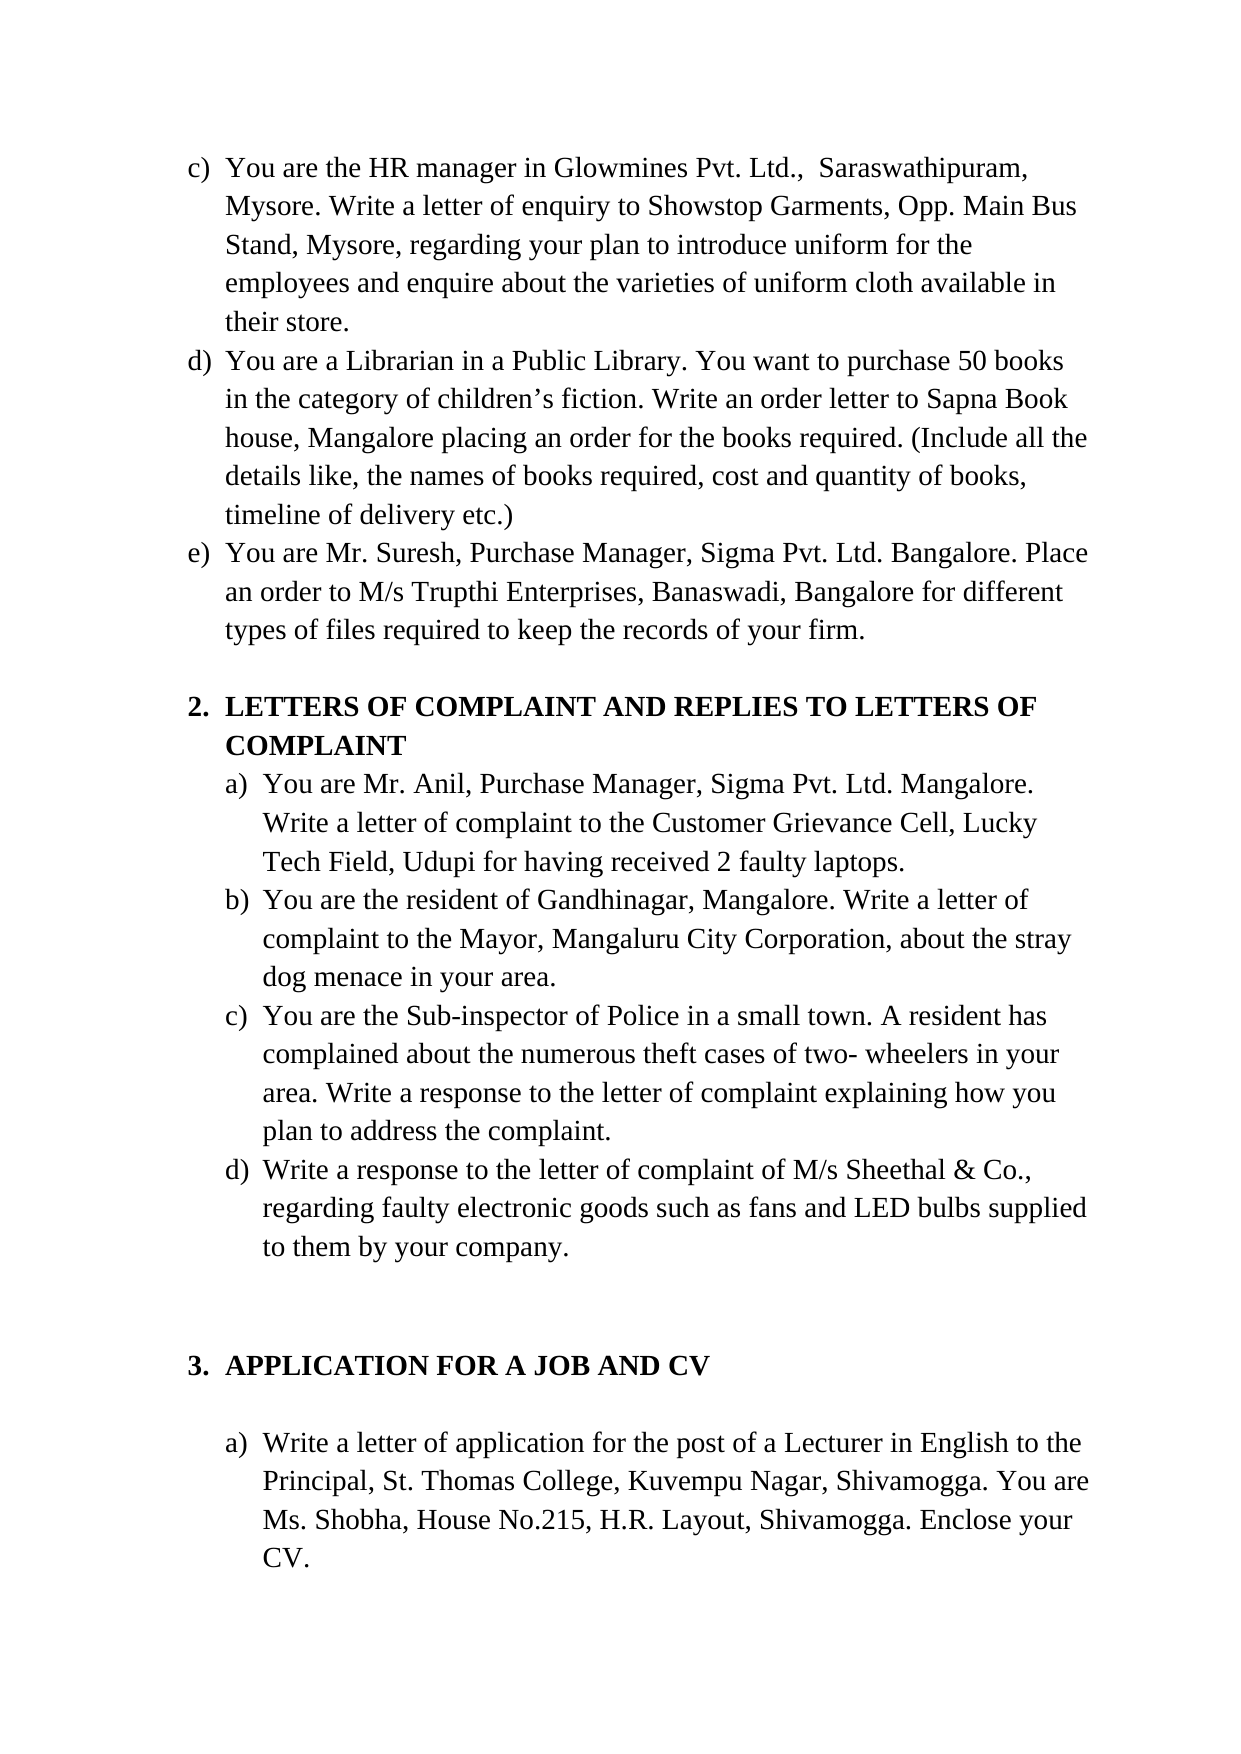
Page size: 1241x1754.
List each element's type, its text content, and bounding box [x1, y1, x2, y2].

list Write a letter of application for the post of a Lecturer in English to the Principal, St. Thomas College, Kuvempu Nagar, Shivamogga. You are Ms. Shobha, House No.215, H.R. Layout, Shivamogga. Enclose your CV. [225, 1425, 1090, 1574]
list APPLICATION FOR A JOB AND CV [187, 1348, 1090, 1381]
list You are Mr. Anil, Purchase Manager, Sigma Pvt. Ltd. Mangalore. Write a letter of complaint to the Customer Grievance Cell, Lucky Tech Field, Udupi for having received 2 faulty laptops. [225, 767, 1090, 877]
list You are a Librarian in a Public Library. You want to purchase 50 books in the category of children’s fiction. Write an order letter to Sapna Book house, Mangalore placing an order for the books required. (Include all the details like, the names of books required, cost and quantity of books, timeline of delivery etc.) [187, 343, 1090, 530]
list You are Mr. Suresh, Purchase Manager, Sigma Pvt. Ltd. Bangalore. Place an order to M/s Trupthi Enterprises, Banaswadi, Bangalore for different types of files required to keep the records of your firm. [187, 535, 1090, 646]
list You are the HR manager in Glowmines Pvt. Ltd., Saraswathipuram, Mysore. Write a letter of enquiry to Showstop Garments, Opp. Main Bus Stand, Mysore, regarding your plan to introduce uniform for the employees and enquire about the varieties of uniform cloth available in their store. [187, 150, 1090, 338]
list Write a response to the letter of complaint of M/s Sheethal & Co., regarding faulty electronic goods such as fans and LED bulbs supplied to them by your company. [225, 1152, 1090, 1263]
list LETTERS OF COMPLAINT AND REPLIES TO LETTERS OF COMPLAINT [187, 689, 1090, 762]
list You are the Sub-inspector of Police in a small town. A resident has complained about the numerous theft cases of two- wheelers in your area. Write a response to the letter of complaint explaining how you plan to address the complaint. [225, 998, 1090, 1147]
list You are the resident of Gandhinagar, Mangalore. Write a letter of complaint to the Mayor, Mangaluru City Corporation, about the stray dog menace in your area. [225, 882, 1090, 993]
